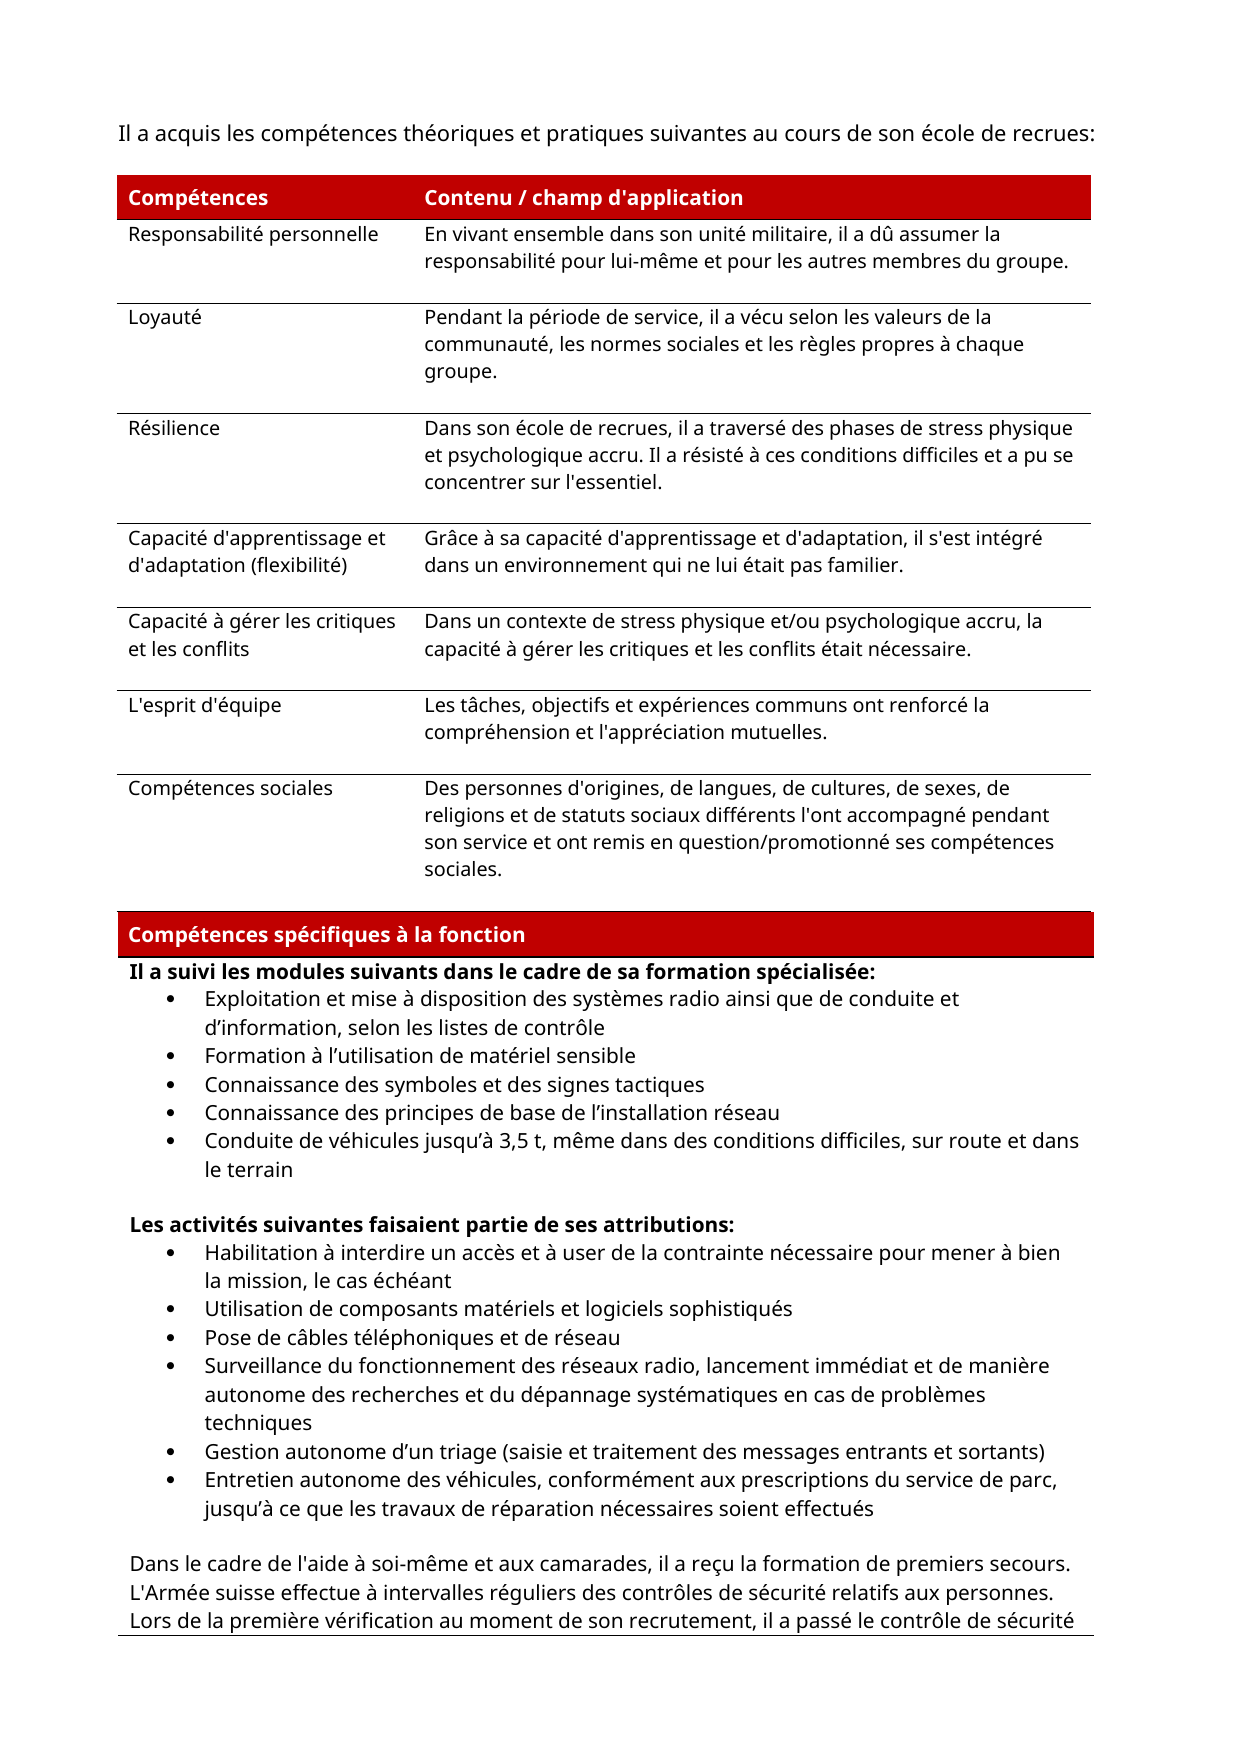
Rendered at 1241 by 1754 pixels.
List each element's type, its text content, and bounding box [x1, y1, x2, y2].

table_header Compétences [117, 175, 413, 219]
table_cell Résilience [117, 414, 413, 523]
table_cell Responsabilité personnelle [117, 220, 413, 302]
text Il a acquis les compétences théoriques et pratiques suivantes au cours de son école de recrues: [118, 118, 1122, 148]
table_cell Capacité à gérer les critiques et les conflits [117, 608, 413, 690]
table_cell Les tâches, objectifs et expériences communs ont renforcé la compréhension et l'appréciation mutuelles. [413, 691, 1091, 774]
table_cell Compétences sociales [117, 775, 413, 911]
table_header Contenu / champ d'application [413, 175, 1091, 219]
table_header Compétences spécifiques à la fonction [118, 912, 1094, 956]
table_cell Pendant la période de service, il a vécu selon les valeurs de la communauté, les normes sociales et les règles propres à chaque groupe. [413, 304, 1091, 413]
table_cell Loyauté [117, 304, 413, 413]
table_cell Dans un contexte de stress physique et/ou psychologique accru, la capacité à gérer les critiques et les conflits était nécessaire. [413, 608, 1091, 690]
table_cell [118, 958, 1094, 1634]
table_cell Grâce à sa capacité d'apprentissage et d'adaptation, il s'est intégré dans un environnement qui ne lui était pas familier. [413, 524, 1091, 607]
table_cell L'esprit d'équipe [117, 691, 413, 774]
table_cell Capacité d'apprentissage et d'adaptation (flexibilité) [117, 524, 413, 607]
table_cell Dans son école de recrues, il a traversé des phases de stress physique et psychologique accru. Il a résisté à ces conditions difficiles et a pu se concentrer sur l'essentiel. [413, 414, 1091, 523]
table_cell En vivant ensemble dans son unité militaire, il a dû assumer la responsabilité pour lui-même et pour les autres membres du groupe. [413, 220, 1091, 302]
table_cell Des personnes d'origines, de langues, de cultures, de sexes, de religions et de statuts sociaux différents l'ont accompagné pendant son service et ont remis en question/promotionné ses compétences sociales. [413, 775, 1091, 911]
